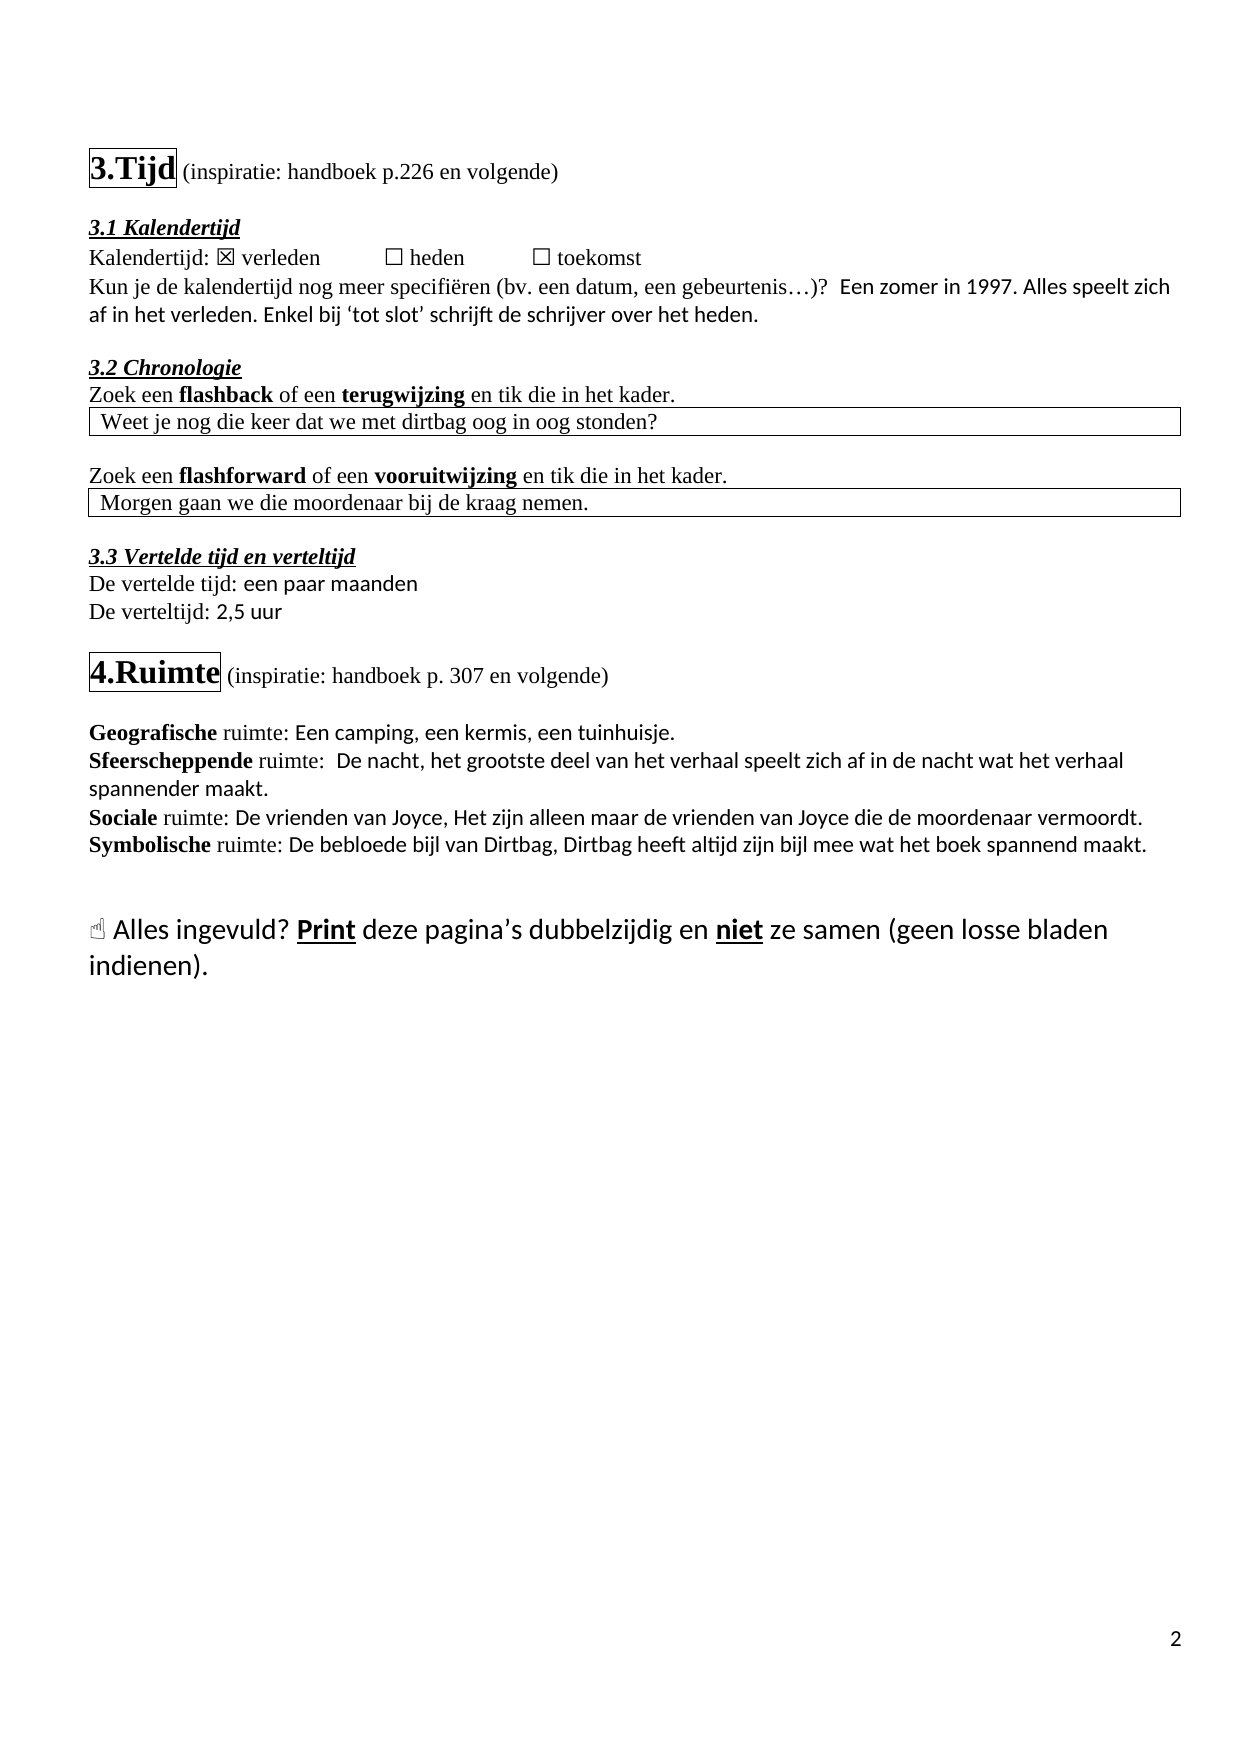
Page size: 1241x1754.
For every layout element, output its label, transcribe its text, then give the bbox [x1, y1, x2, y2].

text De vertelde tijd: [89, 569, 1181, 597]
text Sociale ruimte: [89, 803, 1181, 831]
table_header Morgen gaan we die moordenaar bij de kraag nemen. [89, 489, 1180, 516]
text Kun je de kalendertijd nog meer specifiëren (bv. een datum, een gebeurtenis…)? [89, 272, 1181, 328]
table_header Weet je nog die keer dat we met dirtbag oog in oog stonden? [90, 408, 1180, 434]
text 3.1 Kalendertijd [89, 214, 1181, 241]
text 3.2 Chronologie [89, 354, 1181, 381]
text Geografische ruimte: [89, 718, 1181, 747]
text Symbolische ruimte: [89, 831, 1181, 859]
text Alles ingevuld? Print deze pagina’s dubbelzijdig en niet ze samen (geen losse bladen indienen). [89, 911, 1181, 983]
text Zoek een flashforward of een vooruitwijzing en tik die in het kader. [89, 462, 1181, 488]
text 4.Ruimte (inspiratie: handboek p. 307 en volgende) [221, 652, 1181, 692]
text 4.Ruimte (inspiratie: handboek p. 307 en volgende) [90, 653, 220, 691]
text 3.3 Vertelde tijd en verteltijd [89, 543, 1181, 569]
text Kalendertijd: verleden heden toekomst [89, 241, 1181, 272]
text Sfeerscheppende ruimte: [89, 747, 1181, 803]
text 3.Tijd (inspiratie: handboek p.226 en volgende) [90, 149, 176, 187]
text Zoek een flashback of een terugwijzing en tik die in het kader. [89, 381, 1181, 407]
text 3.Tijd (inspiratie: handboek p.226 en volgende) [177, 148, 1181, 188]
text De verteltijd: [89, 597, 1181, 625]
